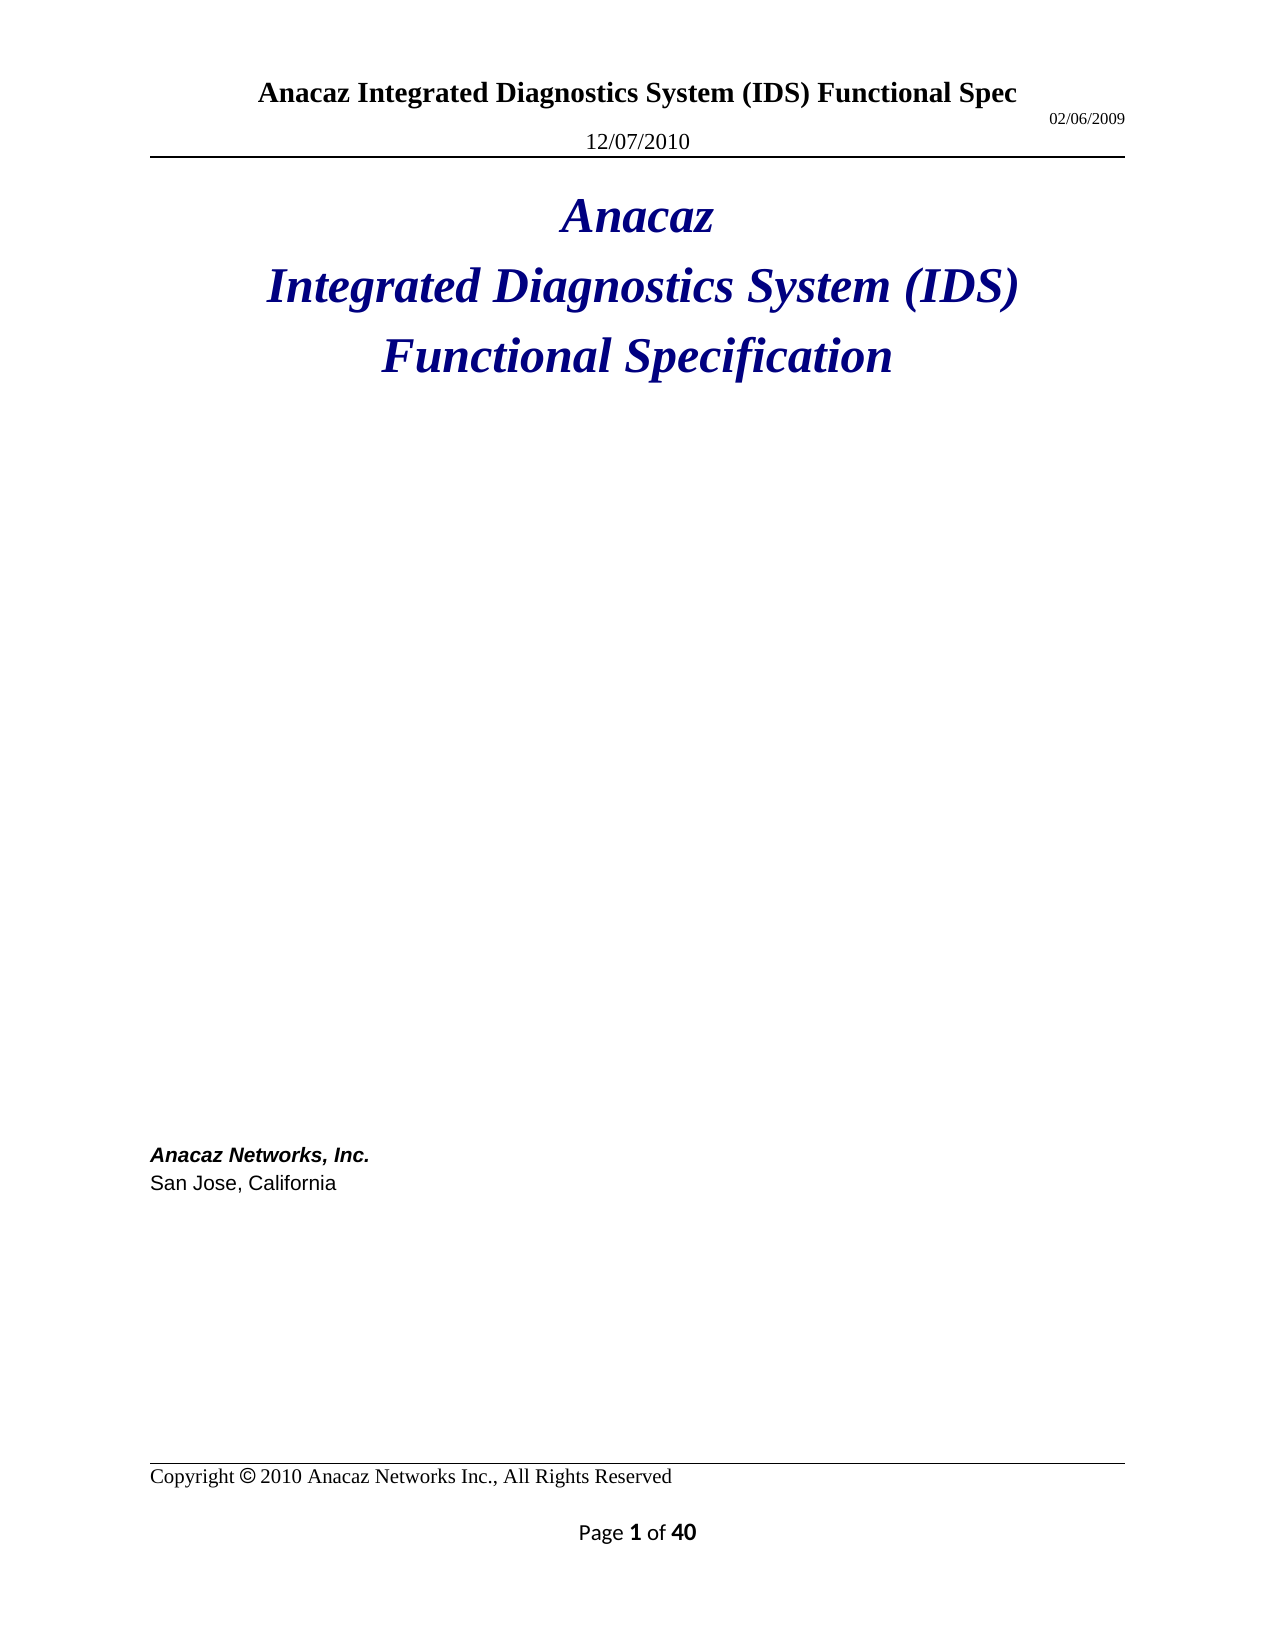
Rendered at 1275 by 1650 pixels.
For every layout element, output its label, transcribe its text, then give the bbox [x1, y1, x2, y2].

text Anacaz Networks, Inc. [150, 1143, 1125, 1167]
text Integrated Diagnostics System (IDS) [150, 256, 1125, 313]
text Anacaz [150, 186, 1125, 243]
text Functional Specification [150, 326, 1125, 383]
text San Jose, California [150, 1170, 1125, 1194]
